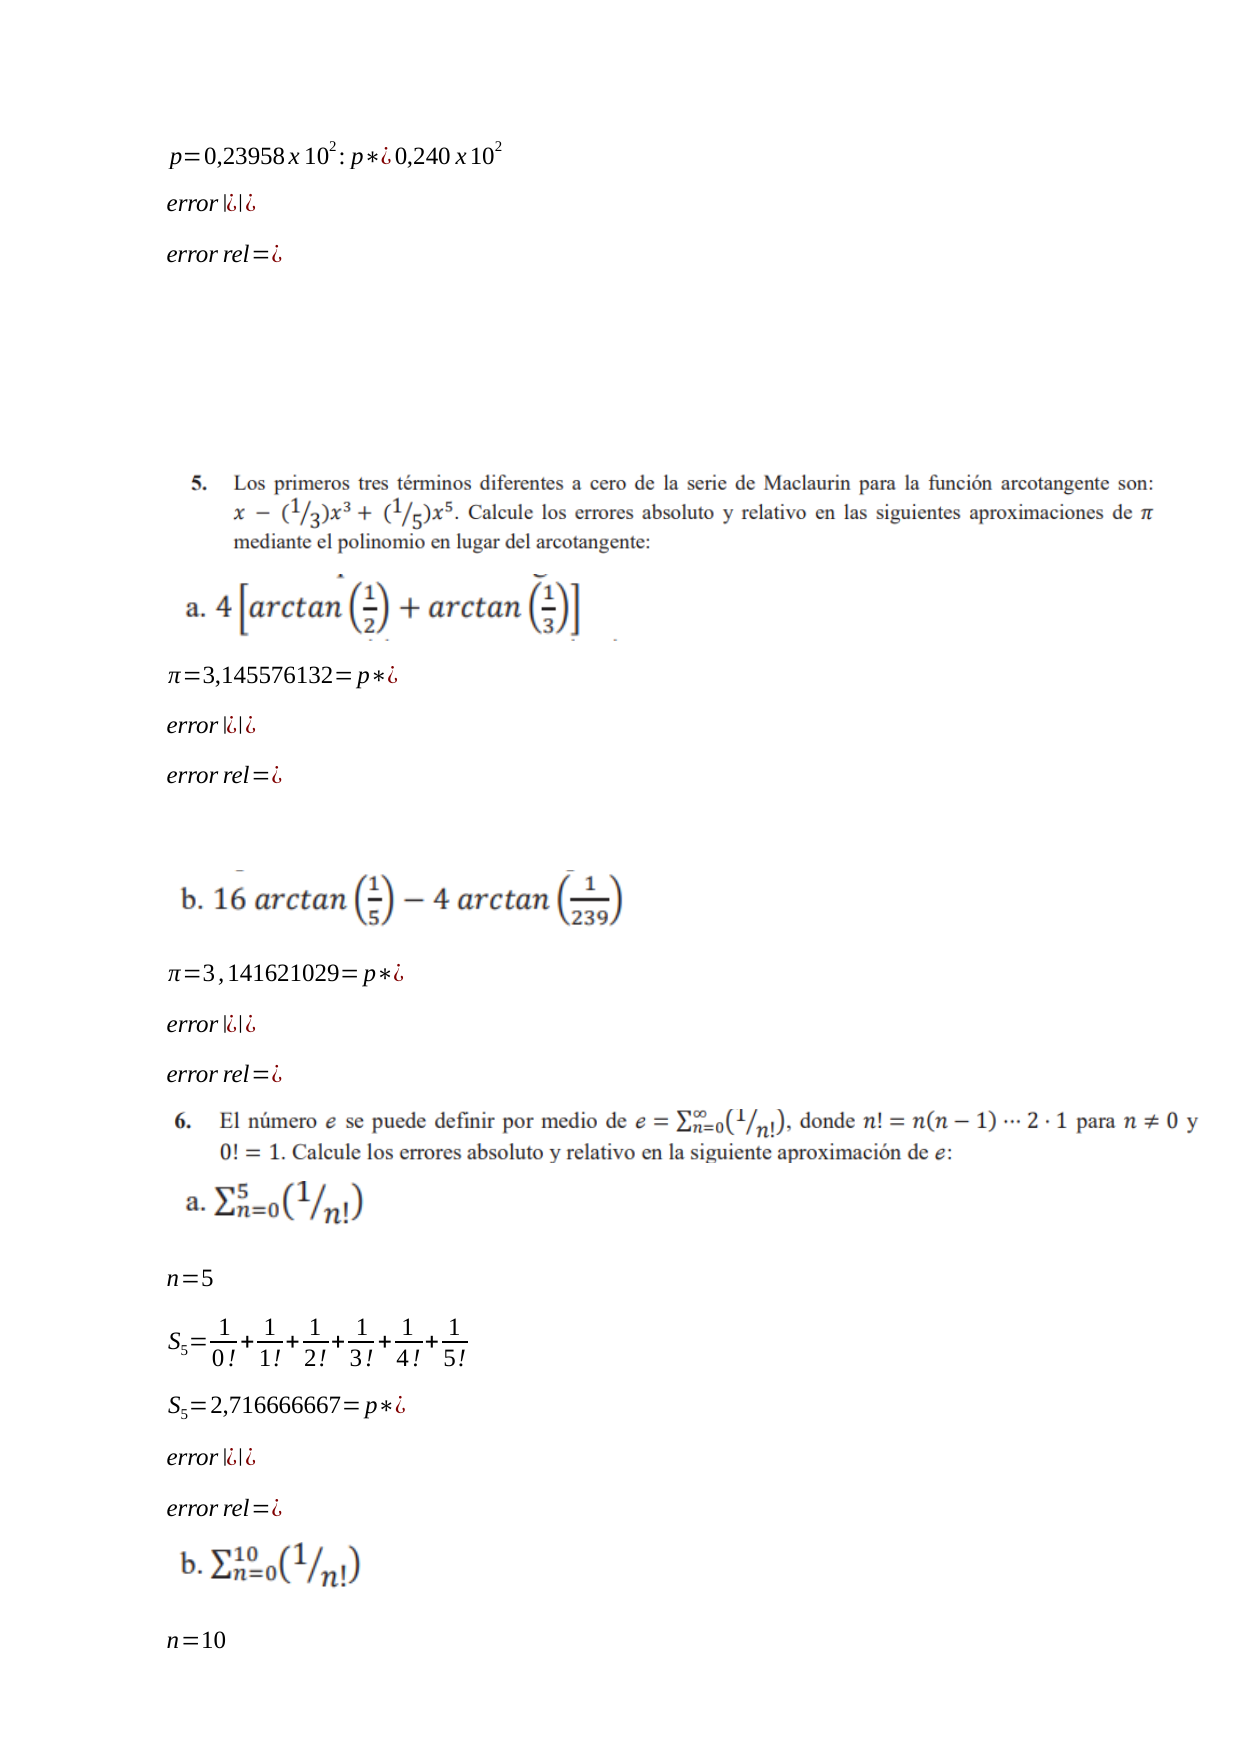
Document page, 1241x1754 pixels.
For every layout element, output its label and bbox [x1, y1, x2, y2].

picture [166, 1542, 389, 1606]
picture [166, 467, 1218, 556]
picture [166, 1181, 395, 1244]
picture [166, 870, 641, 939]
picture [166, 574, 625, 641]
picture [166, 1109, 1217, 1163]
